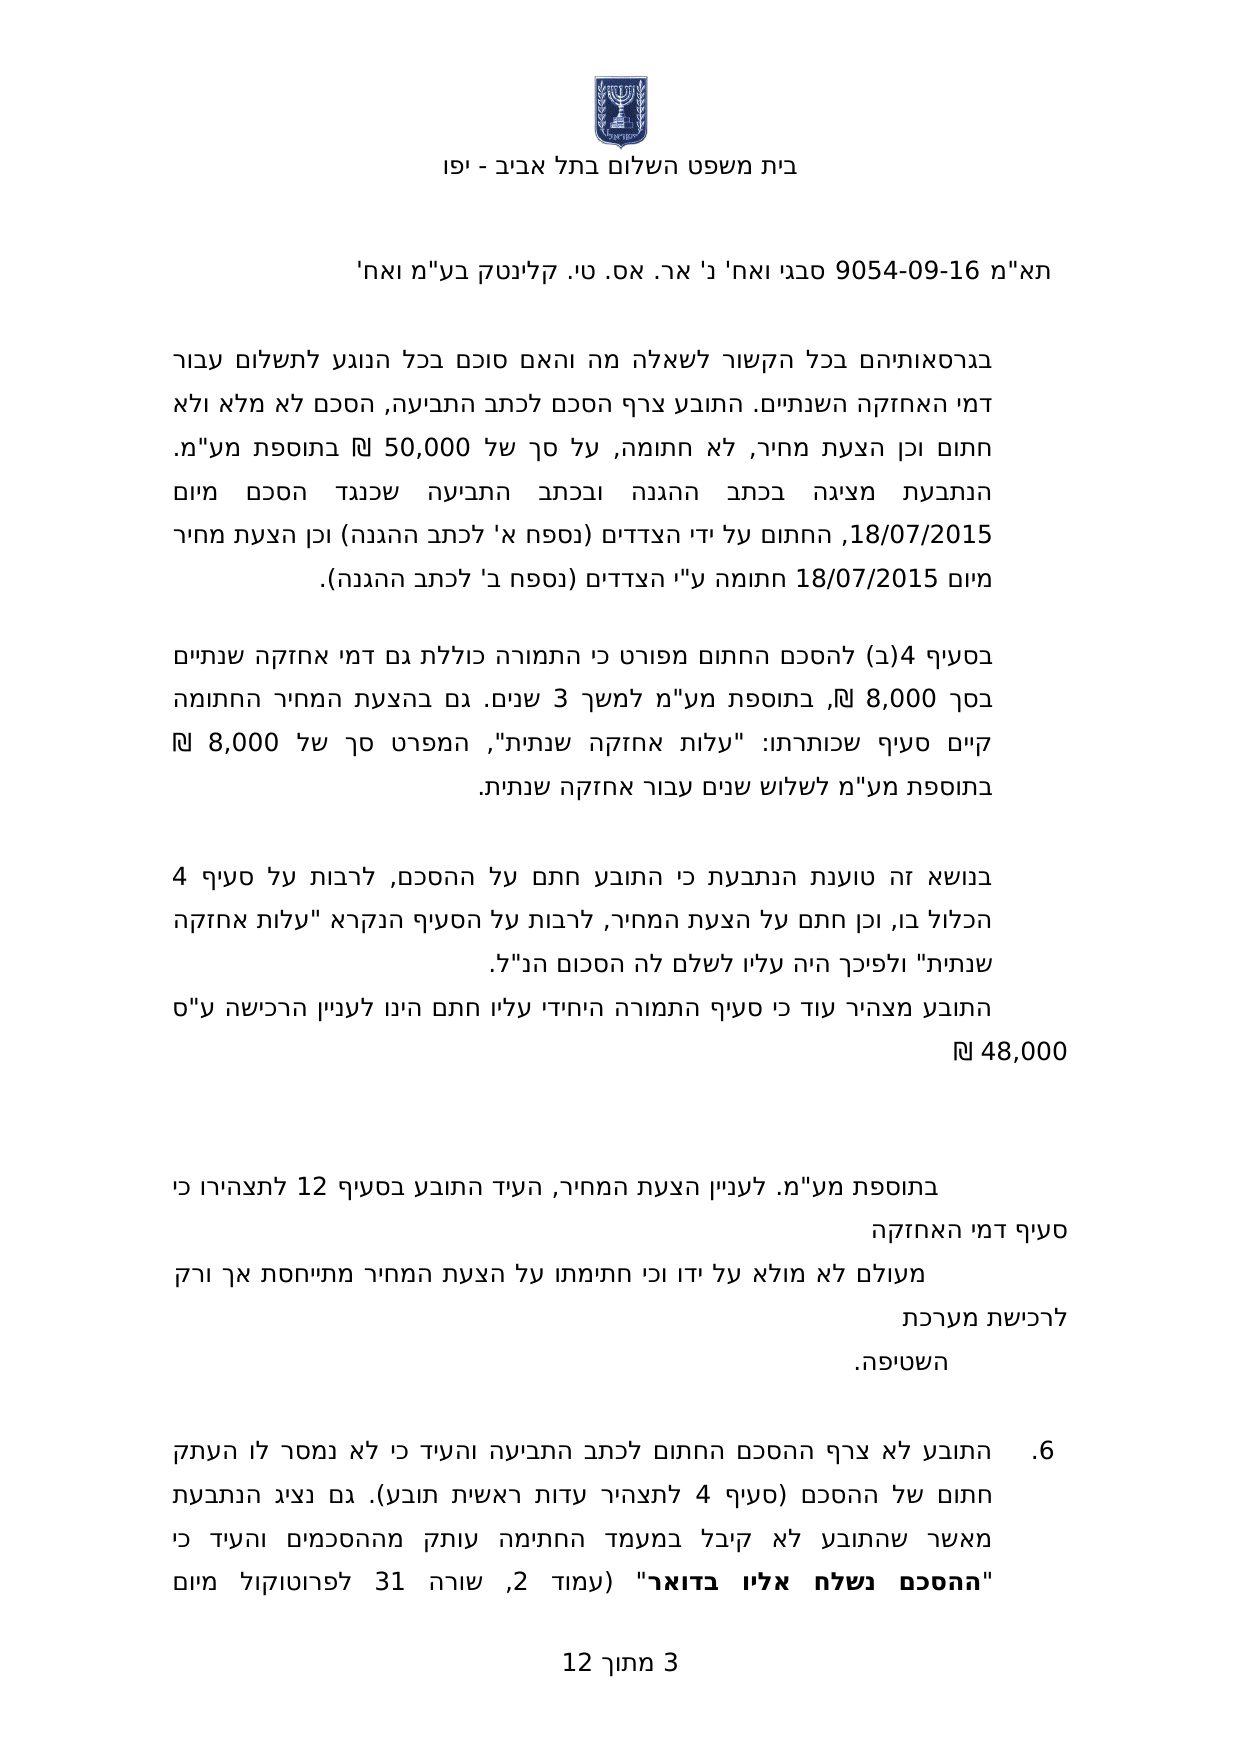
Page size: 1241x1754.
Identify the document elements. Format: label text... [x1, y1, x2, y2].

picture [589, 75, 651, 152]
